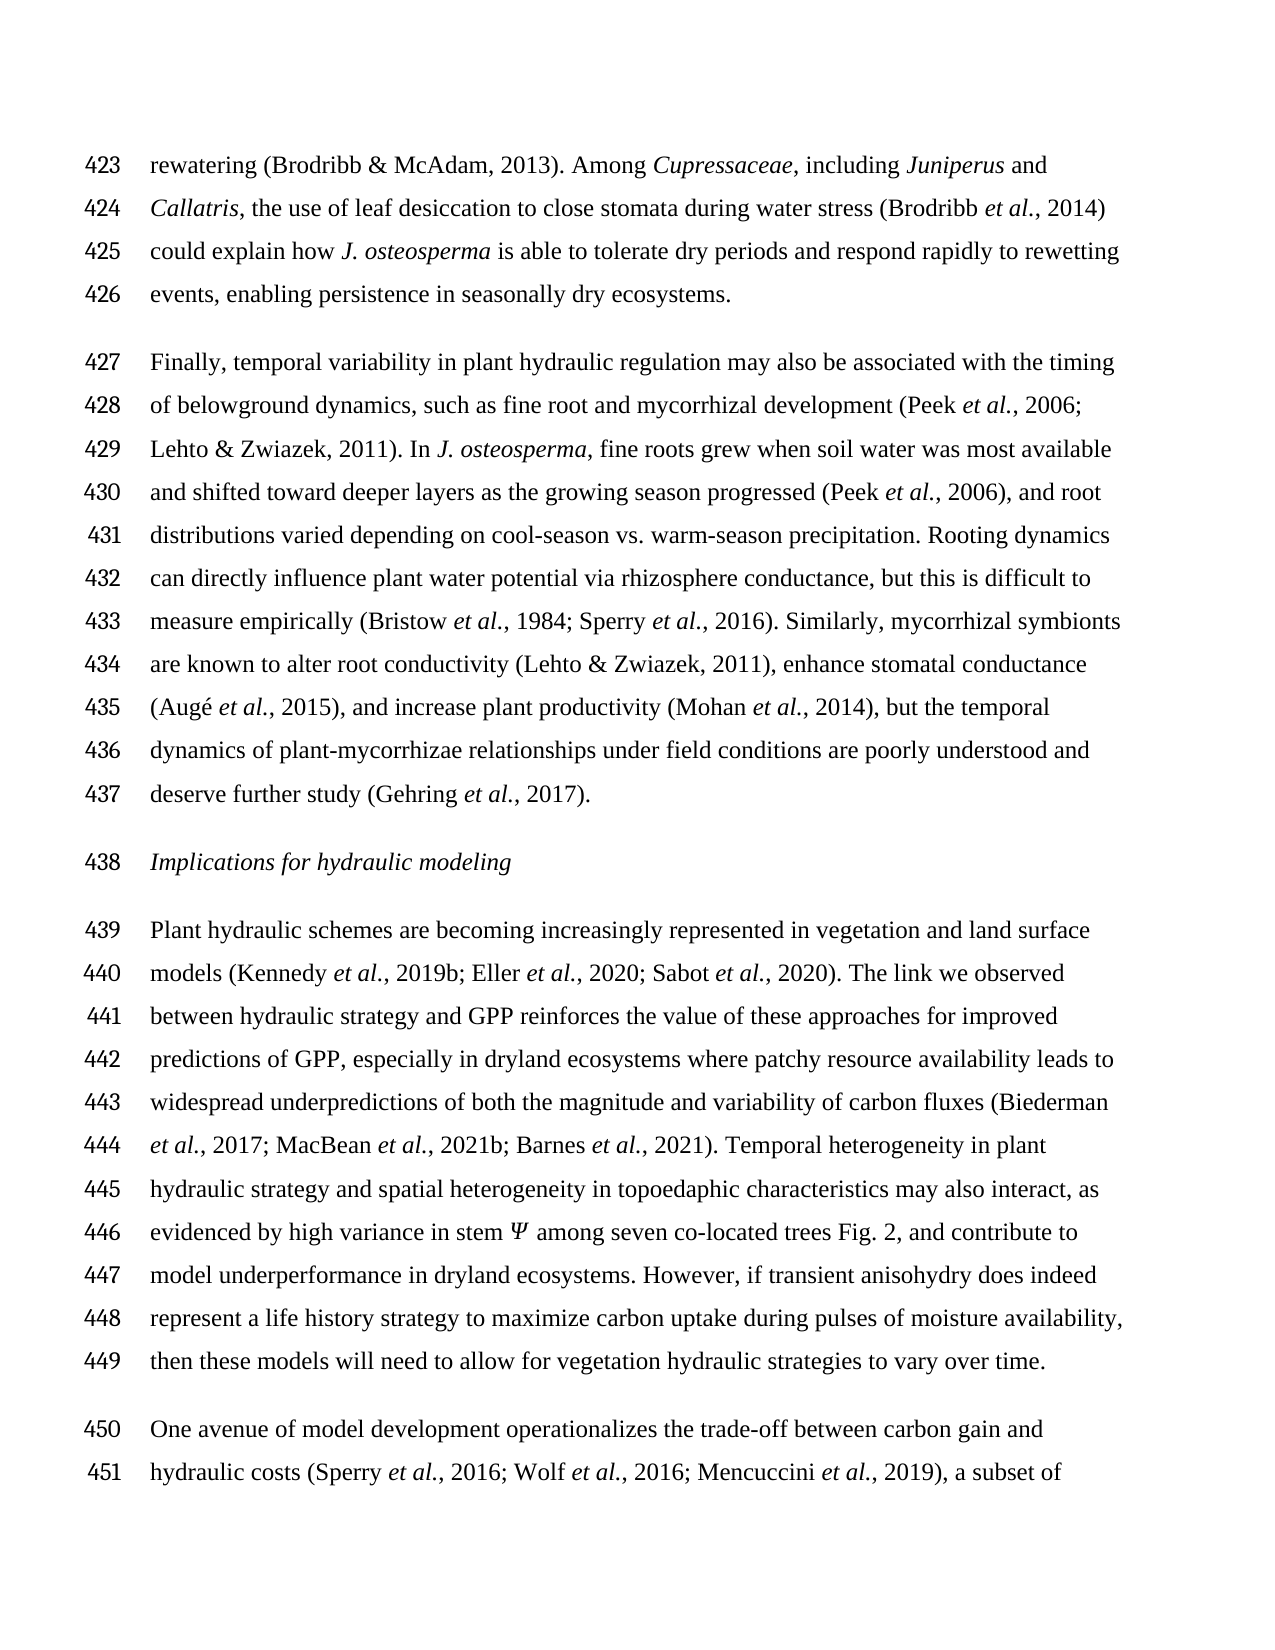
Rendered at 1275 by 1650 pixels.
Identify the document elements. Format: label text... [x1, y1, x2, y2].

subtitle Implications for hydraulic modeling [150, 847, 1125, 876]
text Finally, temporal variability in plant hydraulic regulation may also be associated with the timing of belowground dynamics, such as fine root and mycorrhizal development (Peek et al., 2006; Lehto & Zwiazek, 2011). In J. osteosperma, fine roots grew when soil water was most available and shifted toward deeper layers as the growing season progressed (Peek et al., 2006), and root distributions varied depending on cool-season vs. warm-season precipitation. Rooting dynamics can directly influence plant water potential via rhizosphere conductance, but this is difficult to measure empirically (Bristow et al., 1984; Sperry et al., 2016). Similarly, mycorrhizal symbionts are known to alter root conductivity (Lehto & Zwiazek, 2011), enhance stomatal conductance (Augé et al., 2015), and increase plant productivity (Mohan et al., 2014), but the temporal dynamics of plant-mycorrhizae relationships under field conditions are poorly understood and deserve further study (Gehring et al., 2017). [150, 347, 1125, 807]
text Plant hydraulic schemes are becoming increasingly represented in vegetation and land surface models (Kennedy et al., 2019b; Eller et al., 2020; Sabot et al., 2020). The link we observed between hydraulic strategy and GPP reinforces the value of these approaches for improved predictions of GPP, especially in dryland ecosystems where patchy resource availability leads to widespread underpredictions of both the magnitude and variability of carbon fluxes (Biederman et al., 2017; MacBean et al., 2021b; Barnes et al., 2021). Temporal heterogeneity in plant hydraulic strategy and spatial heterogeneity in topoedaphic characteristics may also interact, as evidenced by high variance in stem among seven co-located trees Fig. 2, and contribute to model underperformance in dryland ecosystems. However, if transient anisohydry does indeed represent a life history strategy to maximize carbon uptake during pulses of moisture availability, then these models will need to allow for vegetation hydraulic strategies to vary over time. [150, 915, 1125, 1375]
